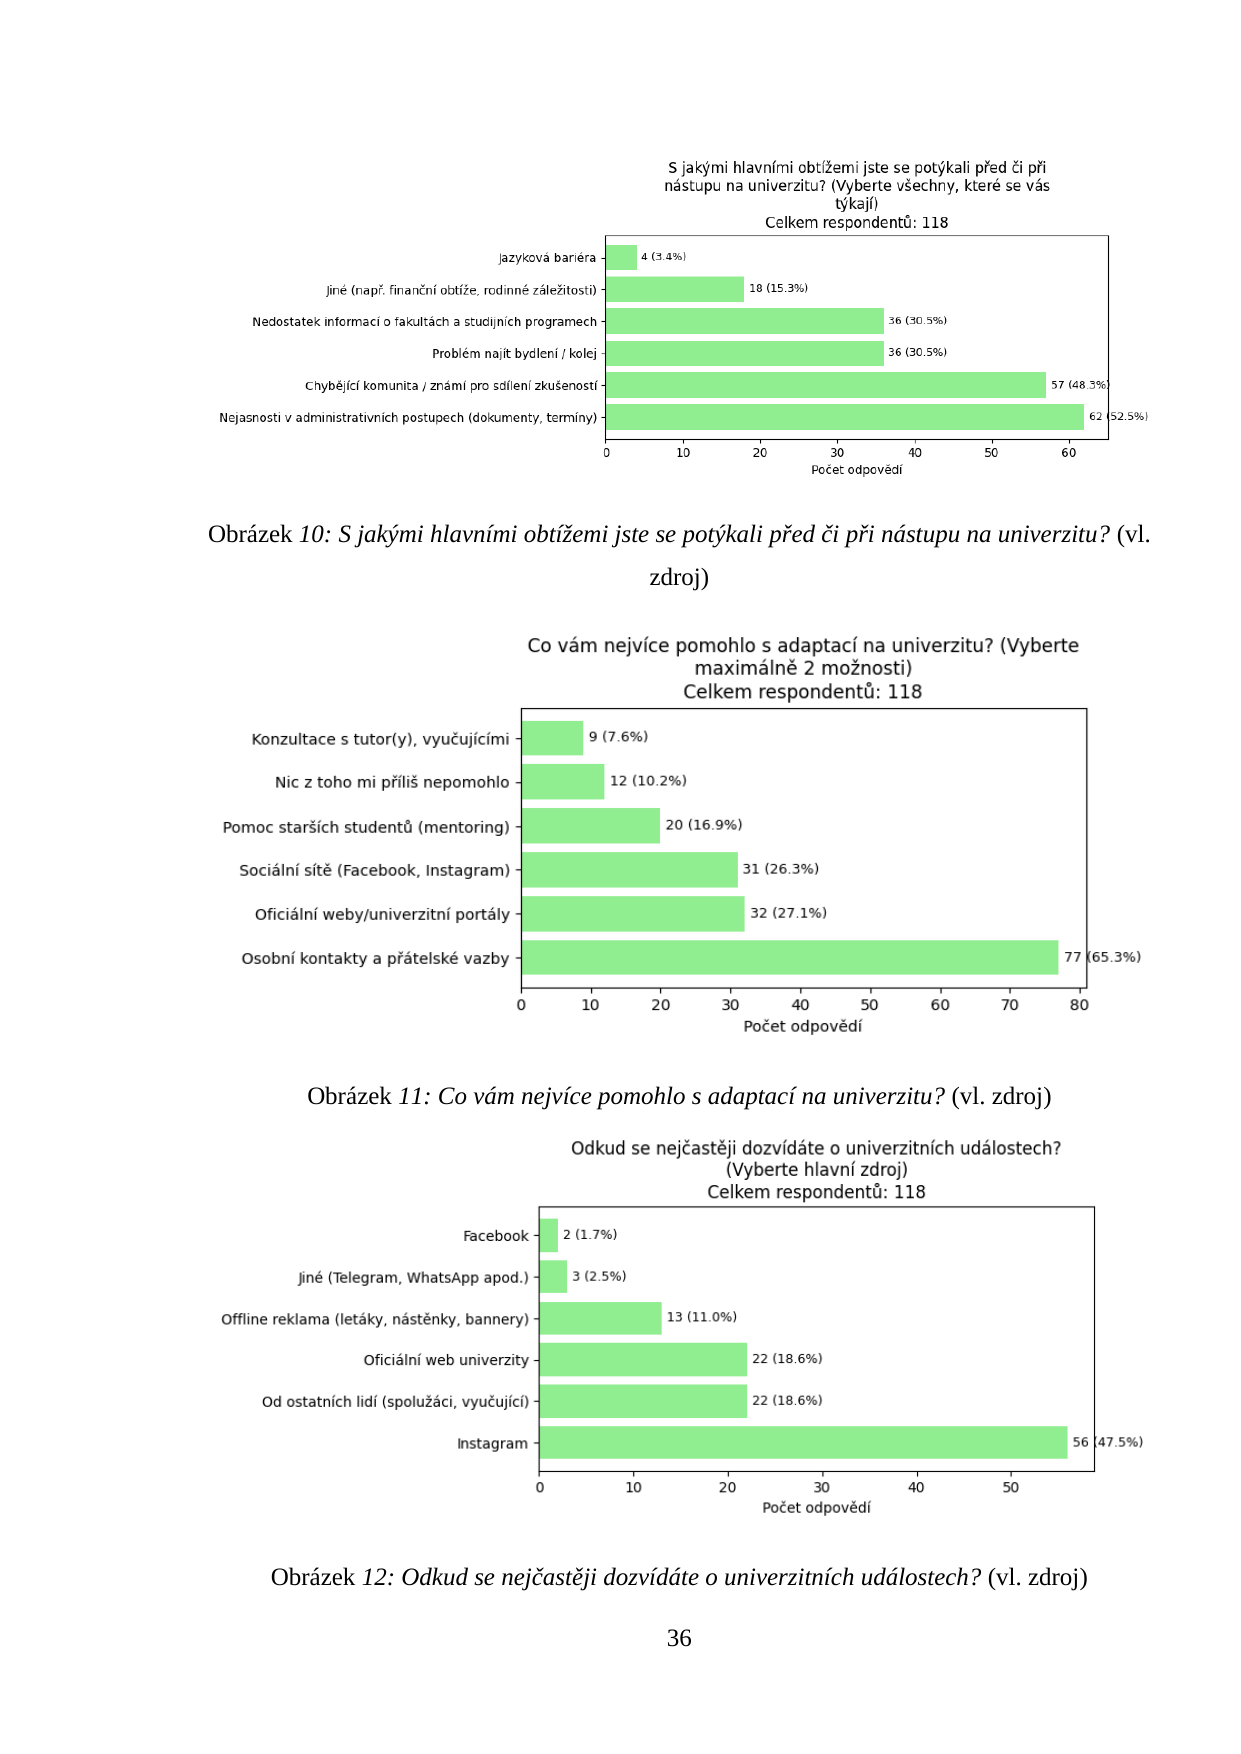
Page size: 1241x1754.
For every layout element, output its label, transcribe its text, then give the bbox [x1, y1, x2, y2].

picture [206, 147, 1152, 489]
text Obrázek 12: Odkud se nejčastěji dozvídáte o univerzitních událostech? (vl. zdroj) [207, 1562, 1152, 1591]
text Obrázek 10: S jakými hlavními obtížemi jste se potýkali před či při nástupu na univerzitu? (vl. zdroj) [207, 519, 1152, 591]
picture [206, 622, 1152, 1051]
picture [206, 1124, 1152, 1531]
text Obrázek 11: Co vám nejvíce pomohlo s adaptací na univerzitu? (vl. zdroj) [207, 1081, 1152, 1124]
